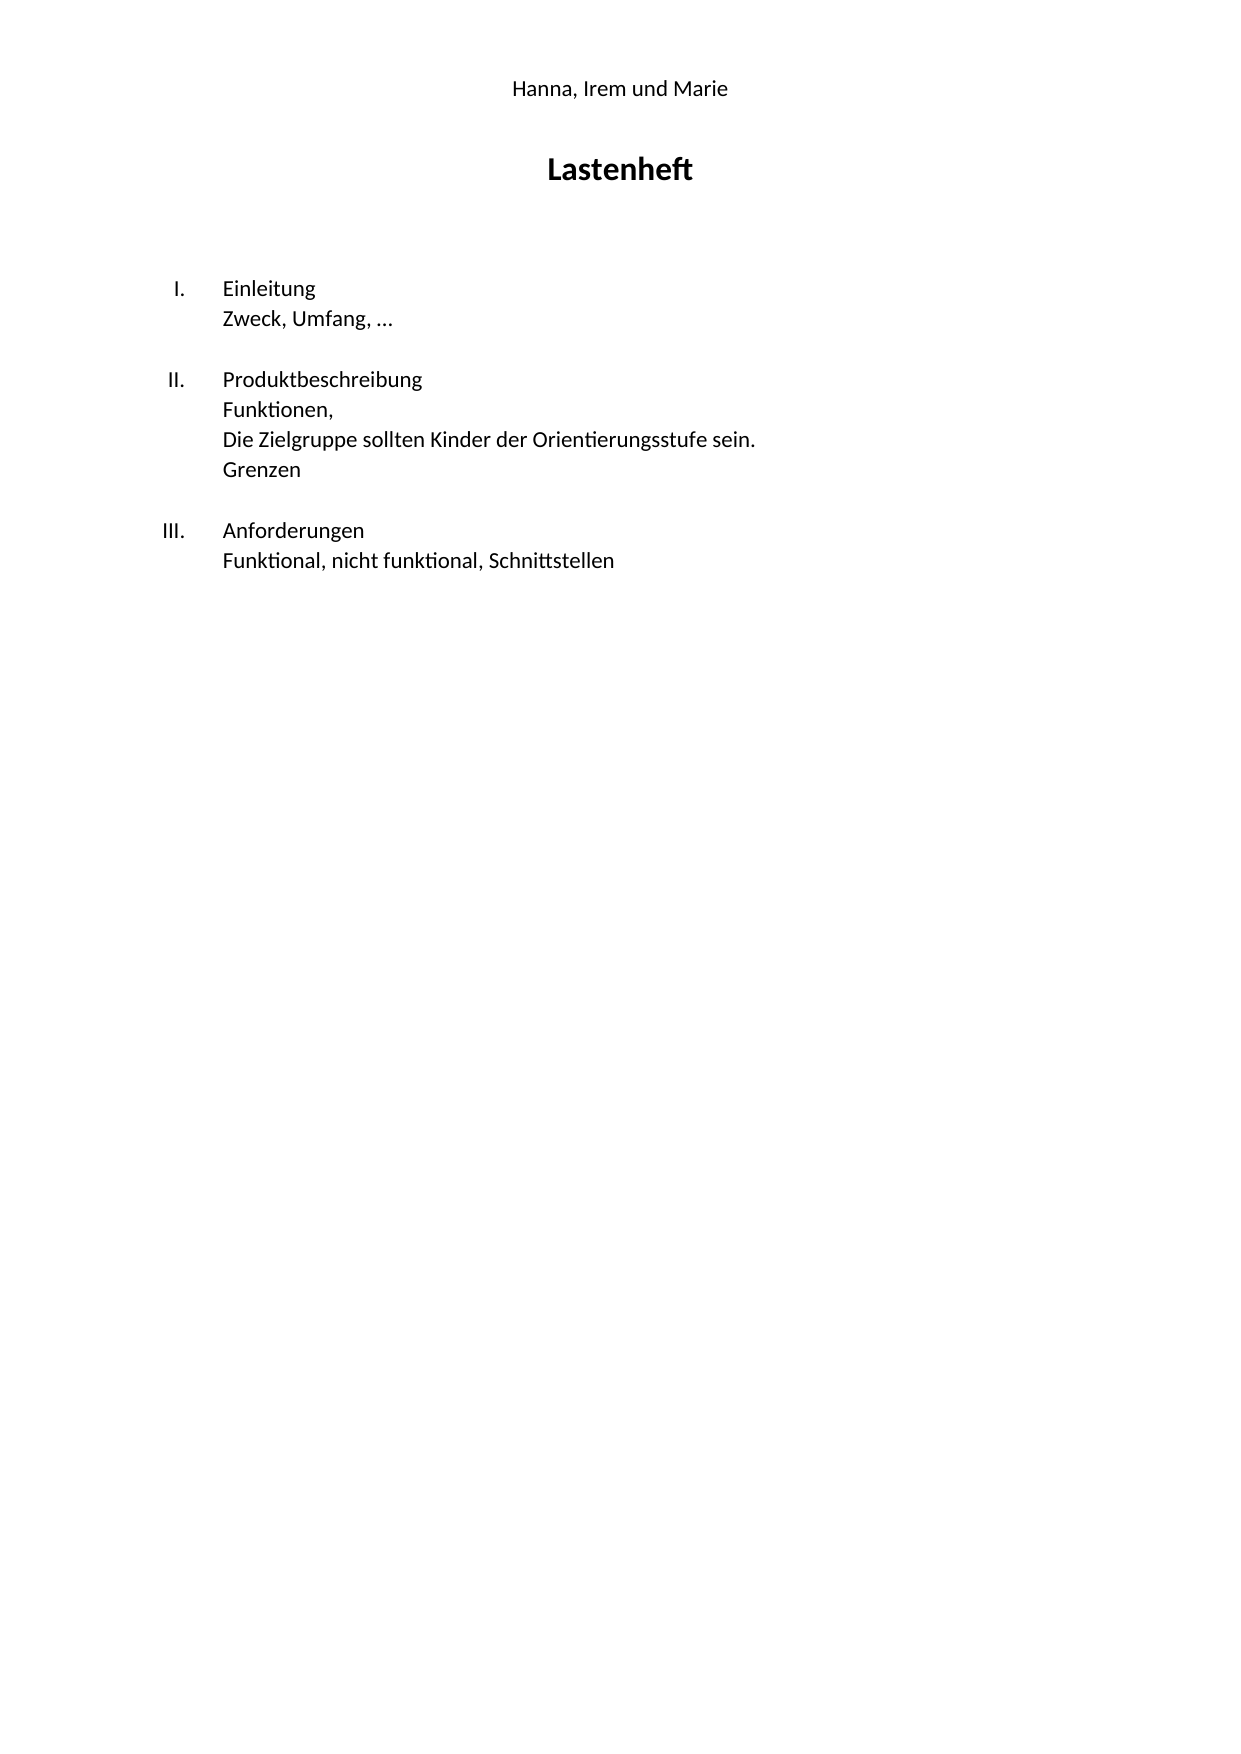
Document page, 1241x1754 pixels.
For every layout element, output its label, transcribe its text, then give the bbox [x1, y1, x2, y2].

list Grenzen [223, 456, 1093, 484]
list Anforderungen [185, 516, 1093, 544]
text Lastenheft [148, 148, 1093, 188]
list Die Zielgruppe sollten Kinder der Orientierungsstufe sein. [223, 425, 1093, 453]
list Funktionen, [223, 395, 1093, 423]
list Produktbeschreibung [185, 365, 1093, 393]
list Zweck, Umfang, … [223, 304, 1093, 333]
list Einleitung [185, 274, 1093, 302]
list Funktional, nicht funktional, Schnittstellen [223, 546, 1093, 574]
